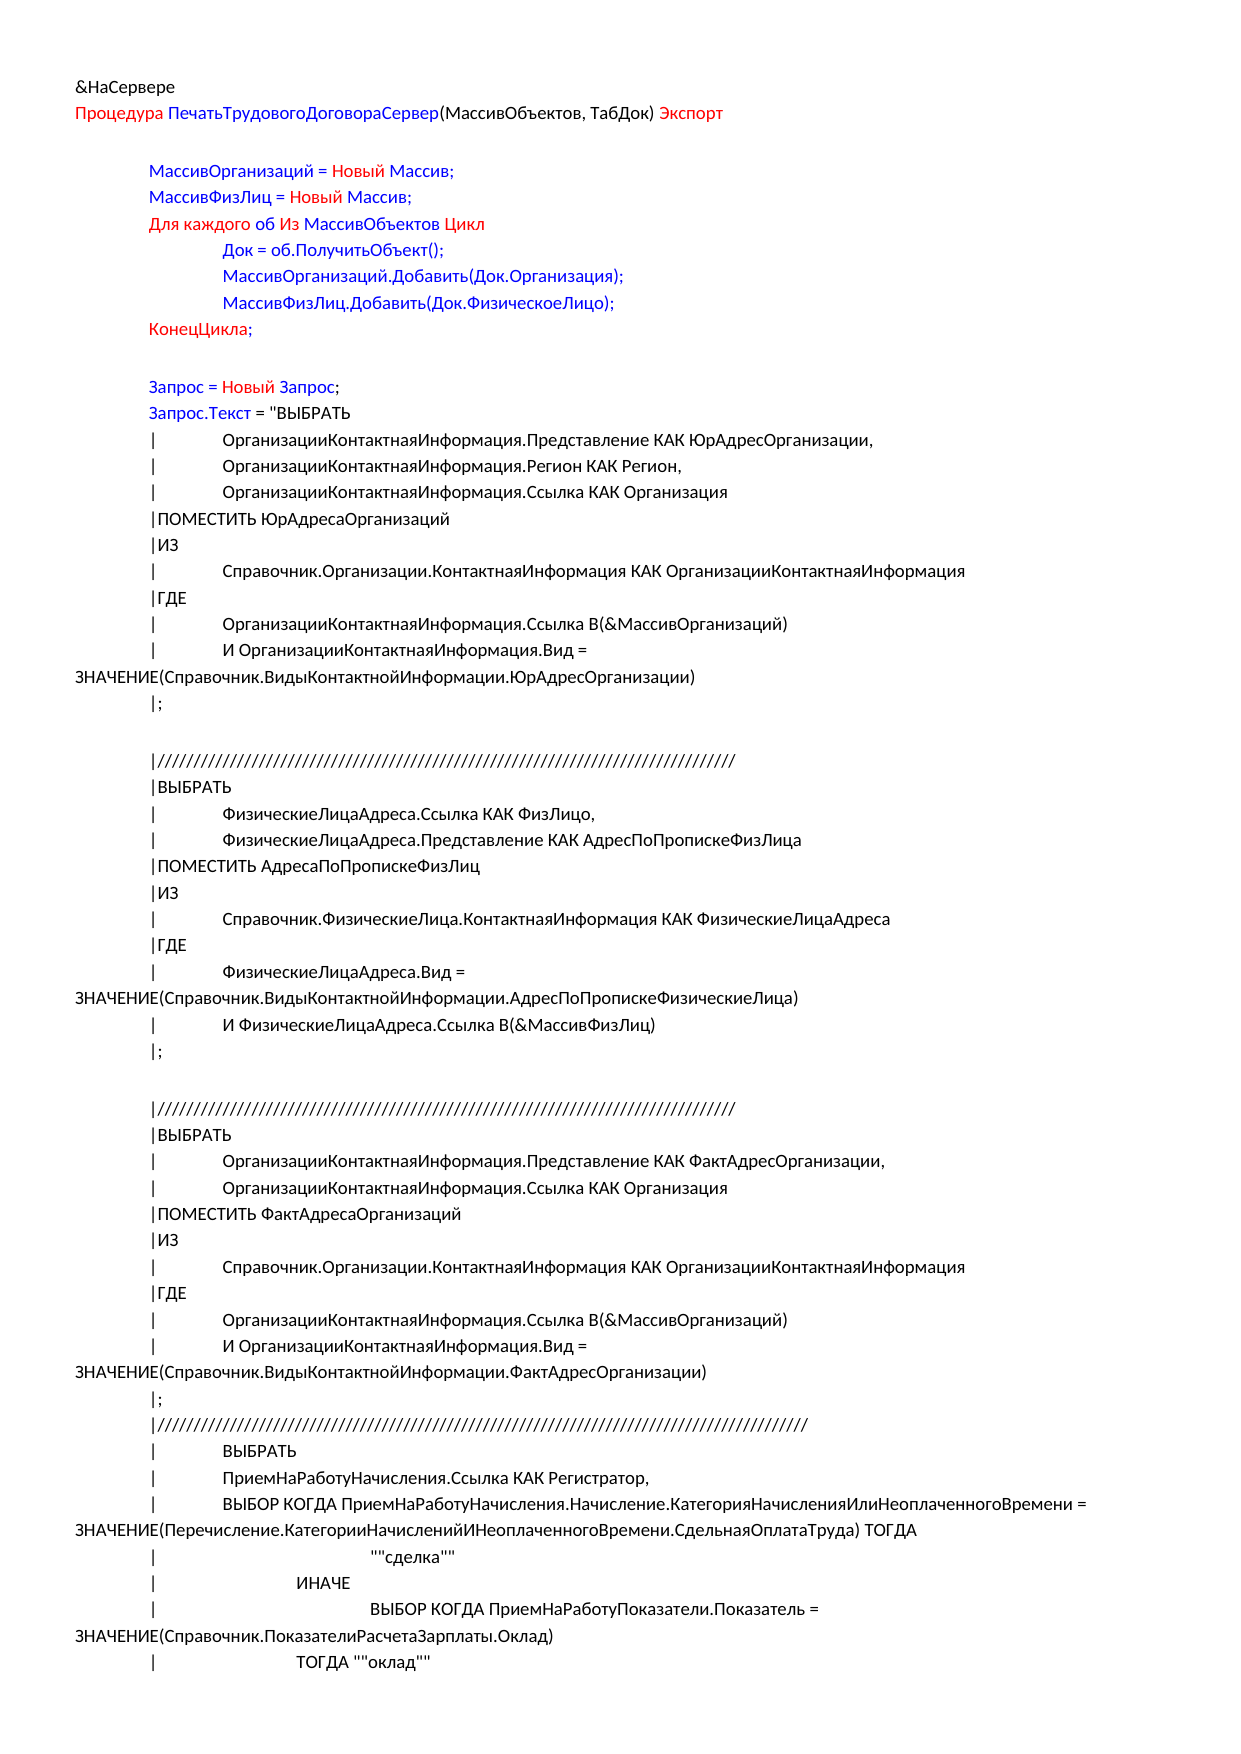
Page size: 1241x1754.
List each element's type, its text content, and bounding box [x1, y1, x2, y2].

text |ПОМЕСТИТЬ АдресаПоПропискеФизЛиц [75, 854, 1165, 877]
text | ВЫБОР КОГДА ПриемНаРаботуПоказатели.Показатель = ЗНАЧЕНИЕ(Справочник.ПоказателиРасчетаЗарплаты.Оклад) [75, 1598, 1165, 1647]
text | ОрганизацииКонтактнаяИнформация.Ссылка КАК Организация [75, 1176, 1165, 1199]
text | ТОГДА ""оклад"" [75, 1650, 1165, 1673]
text | ФизическиеЛицаАдреса.Вид = ЗНАЧЕНИЕ(Справочник.ВидыКонтактнойИнформации.АдресПоПропискеФизическиеЛица) [75, 960, 1165, 1009]
text |; [75, 691, 1165, 714]
text | ОрганизацииКонтактнаяИнформация.Ссылка В(&МассивОрганизаций) [75, 612, 1165, 635]
text |ГДЕ [75, 1281, 1165, 1304]
text Процедура ПечатьТрудовогоДоговораСервер(МассивОбъектов, ТабДок) Экспорт [75, 101, 1165, 124]
text МассивОрганизаций = Новый Массив; [75, 159, 1165, 182]
text | ОрганизацииКонтактнаяИнформация.Регион КАК Регион, [75, 454, 1165, 477]
text | И ОрганизацииКонтактнаяИнформация.Вид = ЗНАЧЕНИЕ(Справочник.ВидыКонтактнойИнформации.ЮрАдресОрганизации) [75, 639, 1165, 688]
text Док = об.ПолучитьОбъект(); [75, 238, 1165, 261]
text МассивФизЛиц = Новый Массив; [75, 186, 1165, 208]
text | ОрганизацииКонтактнаяИнформация.Представление КАК ЮрАдресОрганизации, [75, 428, 1165, 451]
text | Справочник.Организации.КонтактнаяИнформация КАК ОрганизацииКонтактнаяИнформация [75, 559, 1165, 582]
text |ГДЕ [75, 586, 1165, 609]
text | ФизическиеЛицаАдреса.Ссылка КАК ФизЛицо, [75, 802, 1165, 825]
text &НаСервере [75, 75, 1165, 98]
text Для каждого об Из МассивОбъектов Цикл [75, 212, 1165, 235]
text | ВЫБРАТЬ [75, 1439, 1165, 1462]
text Запрос = Новый Запрос; [75, 375, 1165, 398]
text |//////////////////////////////////////////////////////////////////////////////// [75, 749, 1165, 772]
text |ВЫБРАТЬ [75, 1123, 1165, 1146]
text |ИЗ [75, 881, 1165, 904]
text |ВЫБРАТЬ [75, 776, 1165, 798]
text Запрос.Текст = "ВЫБРАТЬ [75, 401, 1165, 424]
text МассивОрганизаций.Добавить(Док.Организация); [75, 264, 1165, 287]
text |////////////////////////////////////////////////////////////////////////////////////////// [75, 1413, 1165, 1436]
text | ПриемНаРаботуНачисления.Ссылка КАК Регистратор, [75, 1466, 1165, 1489]
text | Справочник.Организации.КонтактнаяИнформация КАК ОрганизацииКонтактнаяИнформация [75, 1255, 1165, 1278]
text |ГДЕ [75, 934, 1165, 957]
text | Справочник.ФизическиеЛица.КонтактнаяИнформация КАК ФизическиеЛицаАдреса [75, 907, 1165, 930]
text |//////////////////////////////////////////////////////////////////////////////// [75, 1097, 1165, 1120]
text |; [75, 1039, 1165, 1062]
text КонецЦикла; [75, 317, 1165, 340]
text | И ФизическиеЛицаАдреса.Ссылка В(&МассивФизЛиц) [75, 1013, 1165, 1036]
text |ИЗ [75, 533, 1165, 556]
text | ОрганизацииКонтактнаяИнформация.Ссылка КАК Организация [75, 481, 1165, 503]
text | ОрганизацииКонтактнаяИнформация.Ссылка В(&МассивОрганизаций) [75, 1308, 1165, 1331]
text |ИЗ [75, 1229, 1165, 1252]
text МассивФизЛиц.Добавить(Док.ФизическоеЛицо); [75, 291, 1165, 314]
text |ПОМЕСТИТЬ ФактАдресаОрганизаций [75, 1202, 1165, 1225]
text | И ОрганизацииКонтактнаяИнформация.Вид = ЗНАЧЕНИЕ(Справочник.ВидыКонтактнойИнформации.ФактАдресОрганизации) [75, 1334, 1165, 1383]
text |; [75, 1387, 1165, 1410]
text | ОрганизацииКонтактнаяИнформация.Представление КАК ФактАдресОрганизации, [75, 1149, 1165, 1172]
text | ВЫБОР КОГДА ПриемНаРаботуНачисления.Начисление.КатегорияНачисленияИлиНеоплаченногоВремени = ЗНАЧЕНИЕ(Перечисление.КатегорииНачисленийИНеоплаченногоВремени.СдельнаяОплатаТруда) ТОГДА [75, 1492, 1165, 1541]
text |ПОМЕСТИТЬ ЮрАдресаОрганизаций [75, 507, 1165, 530]
text | ИНАЧЕ [75, 1571, 1165, 1594]
text | ""сделка"" [75, 1545, 1165, 1568]
text | ФизическиеЛицаАдреса.Представление КАК АдресПоПропискеФизЛица [75, 828, 1165, 851]
